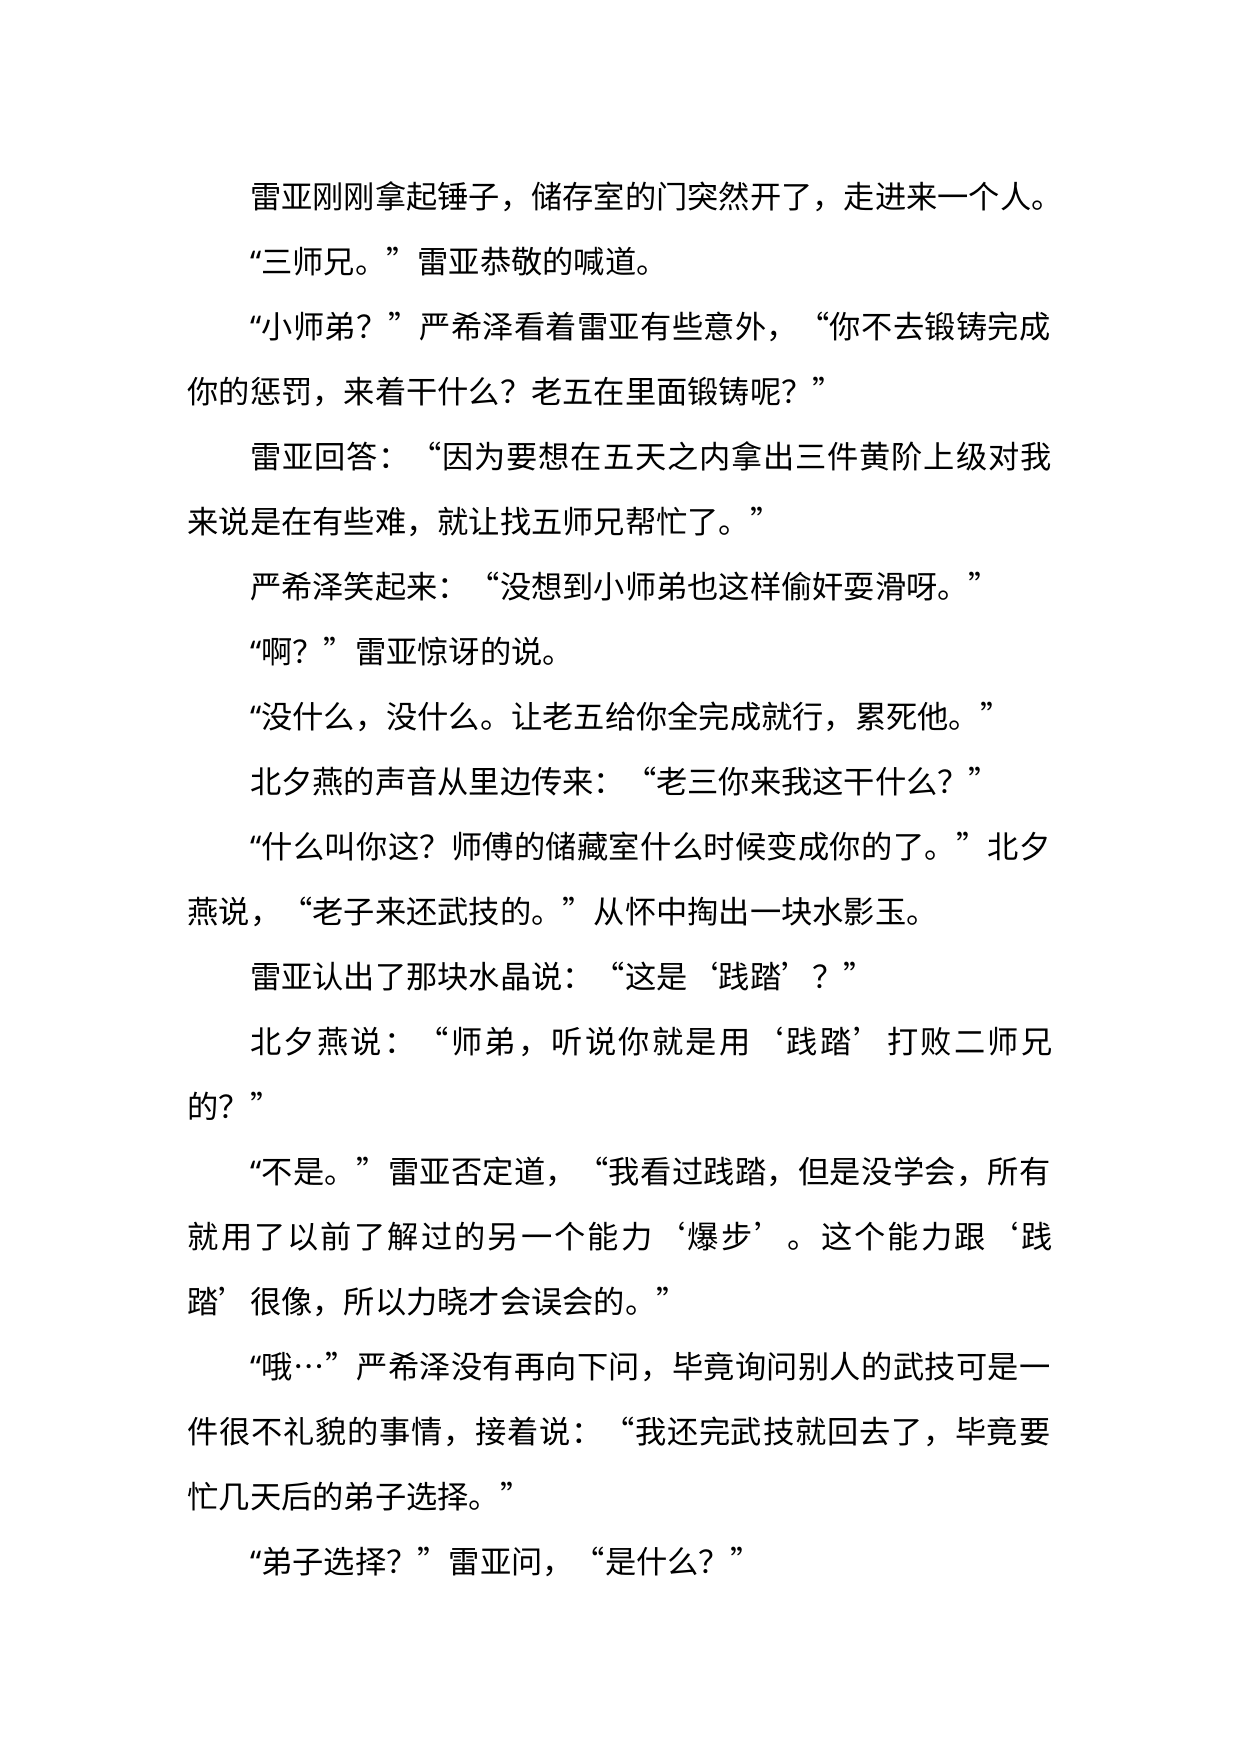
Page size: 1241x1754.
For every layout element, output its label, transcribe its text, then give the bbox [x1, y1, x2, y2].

text “不是。”雷亚否定道，“我看过践踏，但是没学会，所有就用了以前了解过的另一个能力‘爆步’。这个能力跟‘践踏’很像，所以力晓才会误会的。” [187, 1137, 1053, 1332]
text “哦…”严希泽没有再向下问，毕竟询问别人的武技可是一件很不礼貌的事情，接着说：“我还完武技就回去了，毕竟要忙几天后的弟子选择。” [187, 1332, 1053, 1527]
text 雷亚回答：“因为要想在五天之内拿出三件黄阶上级对我来说是在有些难，就让找五师兄帮忙了。” [187, 422, 1053, 552]
text 雷亚刚刚拿起锤子，储存室的门突然开了，走进来一个人。 [187, 162, 1053, 227]
text 北夕燕说：“师弟，听说你就是用‘践踏’打败二师兄的？” [187, 1007, 1053, 1137]
text “啊？”雷亚惊讶的说。 [187, 617, 1053, 682]
text “三师兄。”雷亚恭敬的喊道。 [187, 227, 1053, 292]
text 北夕燕的声音从里边传来：“老三你来我这干什么？” [187, 747, 1053, 812]
text “没什么，没什么。让老五给你全完成就行，累死他。” [187, 682, 1053, 747]
text “弟子选择？”雷亚问，“是什么？” [187, 1527, 1053, 1592]
text 雷亚认出了那块水晶说：“这是‘践踏’？” [187, 942, 1053, 1007]
text “小师弟？”严希泽看着雷亚有些意外，“你不去锻铸完成你的惩罚，来着干什么？老五在里面锻铸呢？” [187, 292, 1053, 422]
text “什么叫你这？师傅的储藏室什么时候变成你的了。”北夕燕说，“老子来还武技的。”从怀中掏出一块水影玉。 [187, 812, 1053, 942]
text 严希泽笑起来：“没想到小师弟也这样偷奸耍滑呀。” [187, 552, 1053, 617]
